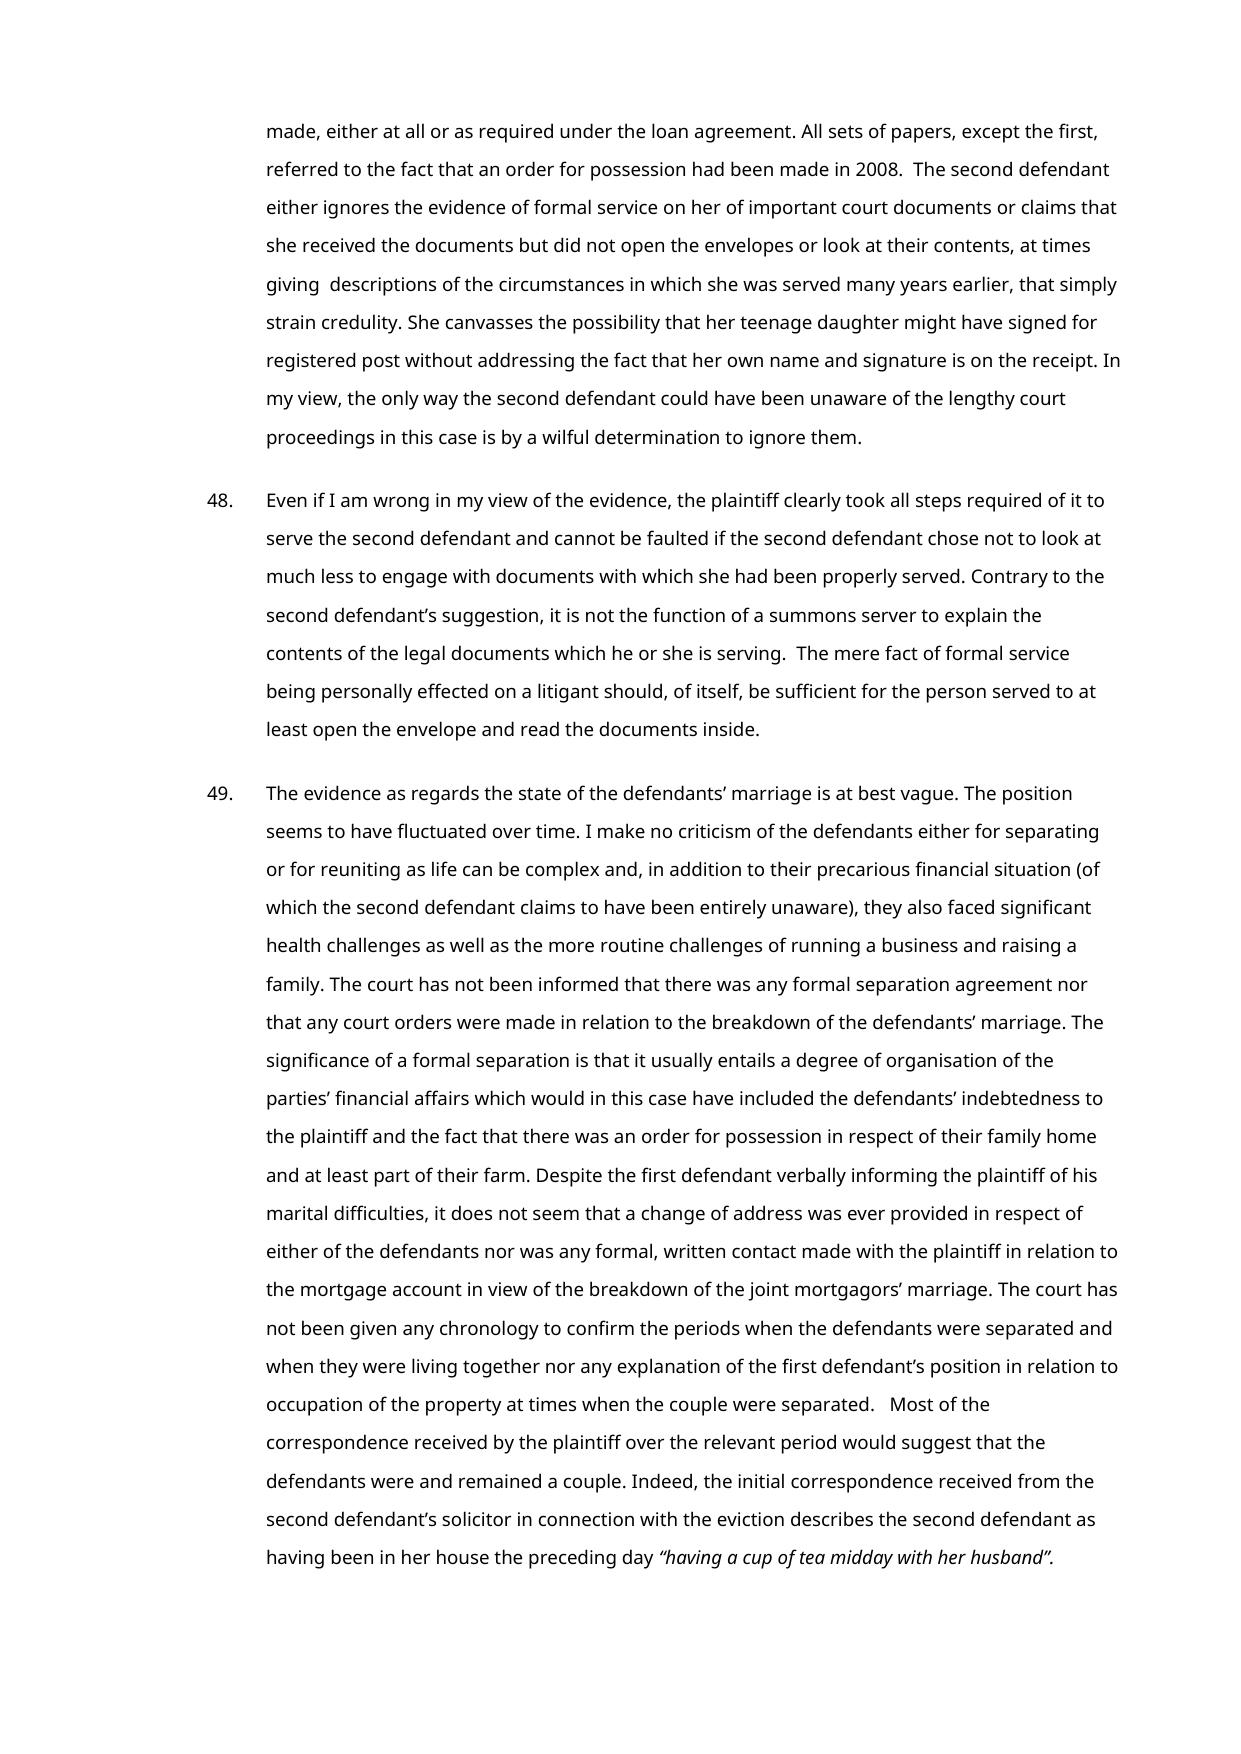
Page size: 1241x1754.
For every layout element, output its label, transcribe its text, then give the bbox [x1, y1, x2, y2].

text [207, 118, 1122, 449]
text 48. Even if I am wrong in my view of the evidence, the plaintiff clearly took all steps required of it to serve the second defendant and cannot be faulted if the second defendant chose not to look at much less to engage with documents with which she had been properly served. Contrary to the second defendant’s suggestion, it is not the function of a summons server to explain the contents of the legal documents which he or she is serving. The mere fact of formal service being personally effected on a litigant should, of itself, be sufficient for the person served to at least open the envelope and read the documents inside. [207, 487, 1122, 742]
text 49. The evidence as regards the state of the defendants’ marriage is at best vague. The position seems to have fluctuated over time. I make no criticism of the defendants either for separating or for reuniting as life can be complex and, in addition to their precarious financial situation (of which the second defendant claims to have been entirely unaware), they also faced significant health challenges as well as the more routine challenges of running a business and raising a family. The court has not been informed that there was any formal separation agreement nor that any court orders were made in relation to the breakdown of the defendants’ marriage. The significance of a formal separation is that it usually entails a degree of organisation of the parties’ financial affairs which would in this case have included the defendants’ indebtedness to the plaintiff and the fact that there was an order for possession in respect of their family home and at least part of their farm. Despite the first defendant verbally informing the plaintiff of his marital difficulties, it does not seem that a change of address was ever provided in respect of either of the defendants nor was any formal, written contact made with the plaintiff in relation to the mortgage account in view of the breakdown of the joint mortgagors’ marriage. The court has not been given any chronology to confirm the periods when the defendants were separated and when they were living together nor any explanation of the first defendant’s position in relation to occupation of the property at times when the couple were separated. Most of the correspondence received by the plaintiff over the relevant period would suggest that the defendants were and remained a couple. Indeed, the initial correspondence received from the second defendant’s solicitor in connection with the eviction describes the second defendant as having been in her house the preceding day “having a cup of tea midday with her husband”. [207, 780, 1122, 1570]
